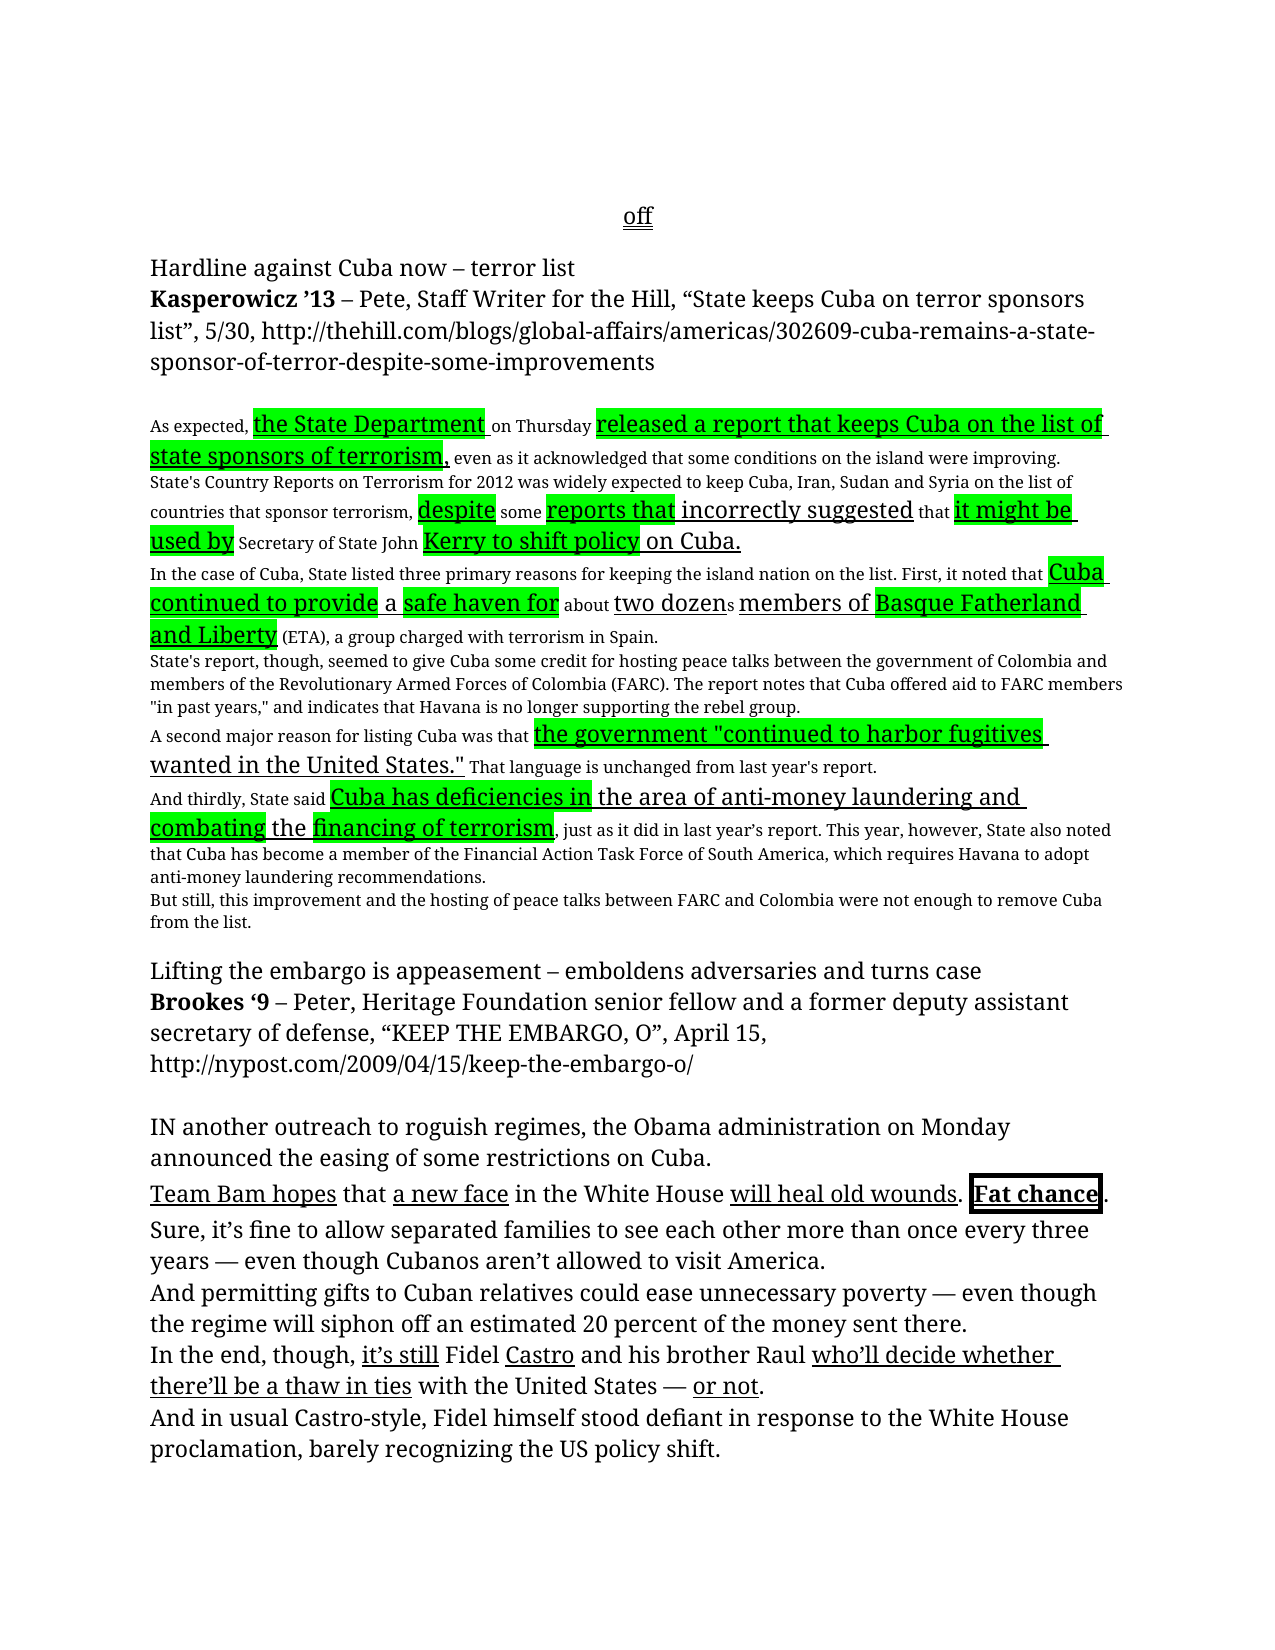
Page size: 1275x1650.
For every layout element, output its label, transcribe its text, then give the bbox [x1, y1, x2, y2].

text State's Country Reports on Terrorism for 2012 was widely expected to keep Cuba, Iran, Sudan and Syria on the list of countries that sponsor terrorism, despite some reports that incorrectly suggested that it might be used by Secretary of State John Kerry to shift policy on Cuba. [150, 471, 1125, 556]
text And in usual Castro-style, Fidel himself stood defiant in response to the White House proclamation, barely recognizing the US policy shift. [150, 1401, 1125, 1464]
subtitle Lifting the embargo is appeasement – emboldens adversaries and turns case [150, 954, 1125, 986]
subtitle Hardline against Cuba now – terror list [150, 252, 1125, 283]
text A second major reason for listing Cuba was that the government "continued to harbor fugitives wanted in the United States." That language is unchanged from last year's report. [150, 718, 1125, 780]
text Brookes ‘9 – Peter, Heritage Foundation senior fellow and a former deputy assistant secretary of defense, “KEEP THE EMBARGO, O”, April 15, http://nypost.com/2009/04/15/keep-the-embargo-o/ [150, 986, 1125, 1079]
text As expected, the State Department on Thursday released a report that keeps Cuba on the list of state sponsors of terrorism, even as it acknowledged that some conditions on the island were improving. [150, 408, 1125, 471]
text Team Bam hopes that a new face in the White House will heal old wounds. Fat chance. [150, 1173, 969, 1214]
text And thirdly, State said Cuba has deficiencies in the area of anti-money laundering and combating the financing of terrorism, just as it did in last year’s report. This year, however, State also noted that Cuba has become a member of the Financial Action Task Force of South America, which requires Havana to adopt anti-money laundering recommendations. [150, 780, 1125, 888]
text And permitting gifts to Cuban relatives could ease unnecessary poverty — even though the regime will siphon off an estimated 20 percent of the money sent there. [150, 1276, 1125, 1339]
text State's report, though, seemed to give Cuba some credit for hosting peace talks between the government of Colombia and members of the Revolutionary Armed Forces of Colombia (FARC). The report notes that Cuba offered aid to FARC members "in past years," and indicates that Havana is no longer supporting the rebel group. [150, 650, 1125, 718]
text Sure, it’s fine to allow separated families to see each other more than once every three years — even though Cubanos aren’t allowed to visit America. [150, 1214, 1125, 1276]
text IN another outreach to roguish regimes, the Obama administration on Monday announced the easing of some restrictions on Cuba. [150, 1111, 1125, 1173]
text Kasperowicz ’13 – Pete, Staff Writer for the Hill, “State keeps Cuba on terror sponsors list”, 5/30, http://thehill.com/blogs/global-affairs/americas/302609-cuba-remains-a-state-sponsor-of-terror-despite-some-improvements [150, 283, 1125, 377]
text In the end, though, it’s still Fidel Castro and his brother Raul who’ll decide whether there’ll be a thaw in ties with the United States — or not. [150, 1339, 1125, 1401]
text But still, this improvement and the hosting of peace talks between FARC and Colombia were not enough to remove Cuba from the list. [150, 888, 1125, 934]
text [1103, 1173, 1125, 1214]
text In the case of Cuba, State listed three primary reasons for keeping the island nation on the list. First, it noted that Cuba continued to provide a safe haven for about two dozens members of Basque Fatherland and Liberty (ETA), a group charged with terrorism in Spain. [150, 556, 1125, 650]
subtitle off [150, 200, 1125, 231]
